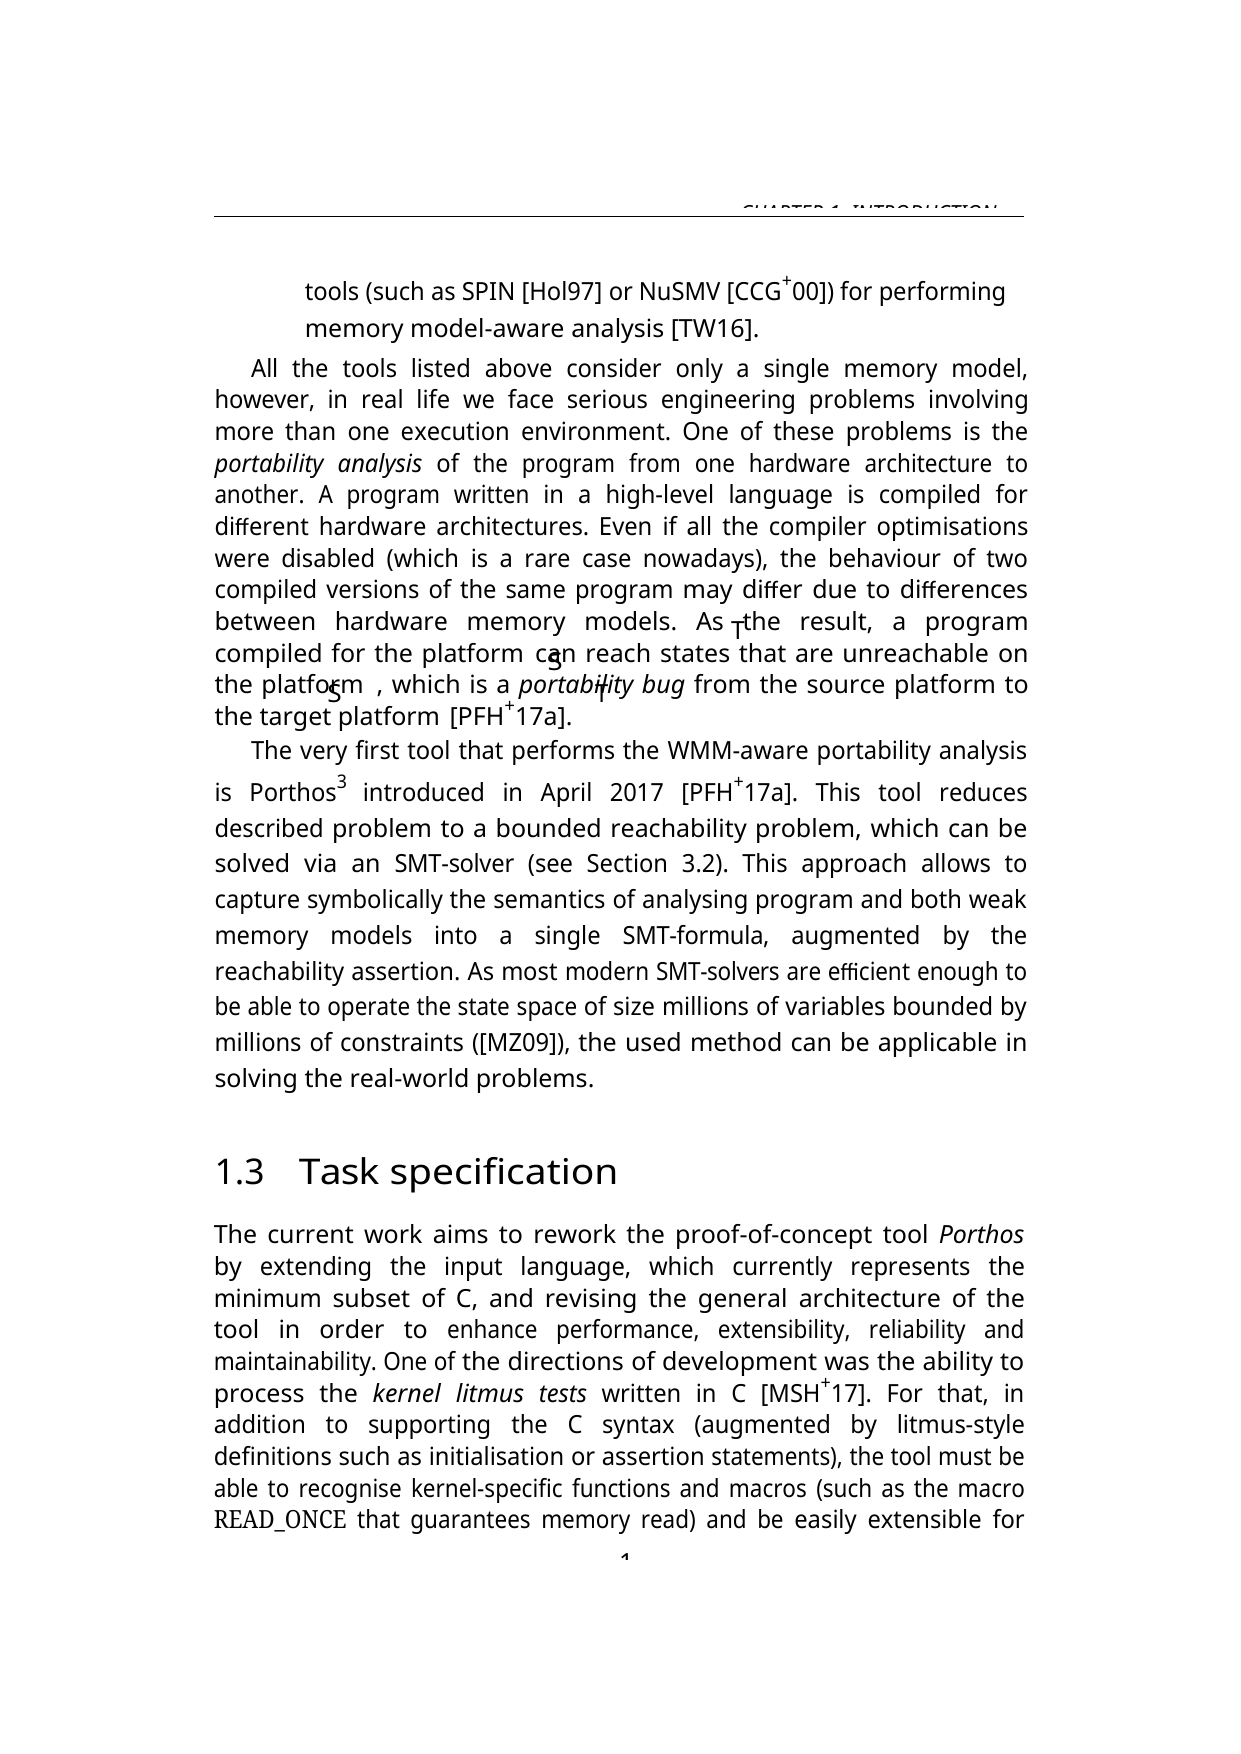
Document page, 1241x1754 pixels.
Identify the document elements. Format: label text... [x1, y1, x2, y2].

text All the tools listed above consider only a single memory model, however, in real life we face serious engineering problems involving more than one execution environment. One of these problems is the portability analysis of the program from one hardware architecture to another. A program written in a high-level language is compiled for different hardware architectures. Even if all the compiler optimisations were disabled (which is a rare case nowadays), the behaviour of two compiled versions of the same program may differ due to differences between hardware memory models. As the result, a program compiled for the platform can reach states that are unreachable on the platform , which is a portability bug from the source platform to the target platform [PFH+17a]. [214, 352, 1029, 732]
text The very first tool that performs the WMM-aware portability analysis is Porthos3 introduced in April 2017 [PFH+17a]. This tool reduces described problem to a bounded reachability problem, which can be solved via an SMT-solver (see Section 3.2). This approach allows to capture symbolically the semantics of analysing program and both weak memory models into a single SMT-formula, augmented by the reachability assertion. As most modern SMT-solvers are efficient enough to be able to operate the state space of size millions of variables bounded by millions of constraints ([MZ09]), the used method can be applicable in solving the real-world problems. [214, 733, 1027, 1094]
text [213, 1218, 1025, 1535]
subtitle Task specification [214, 1146, 1088, 1194]
text tools (such as SPIN [Hol97] or NuSMV [CCG+00]) for performing memory model-aware analysis [TW16]. [304, 268, 1024, 345]
